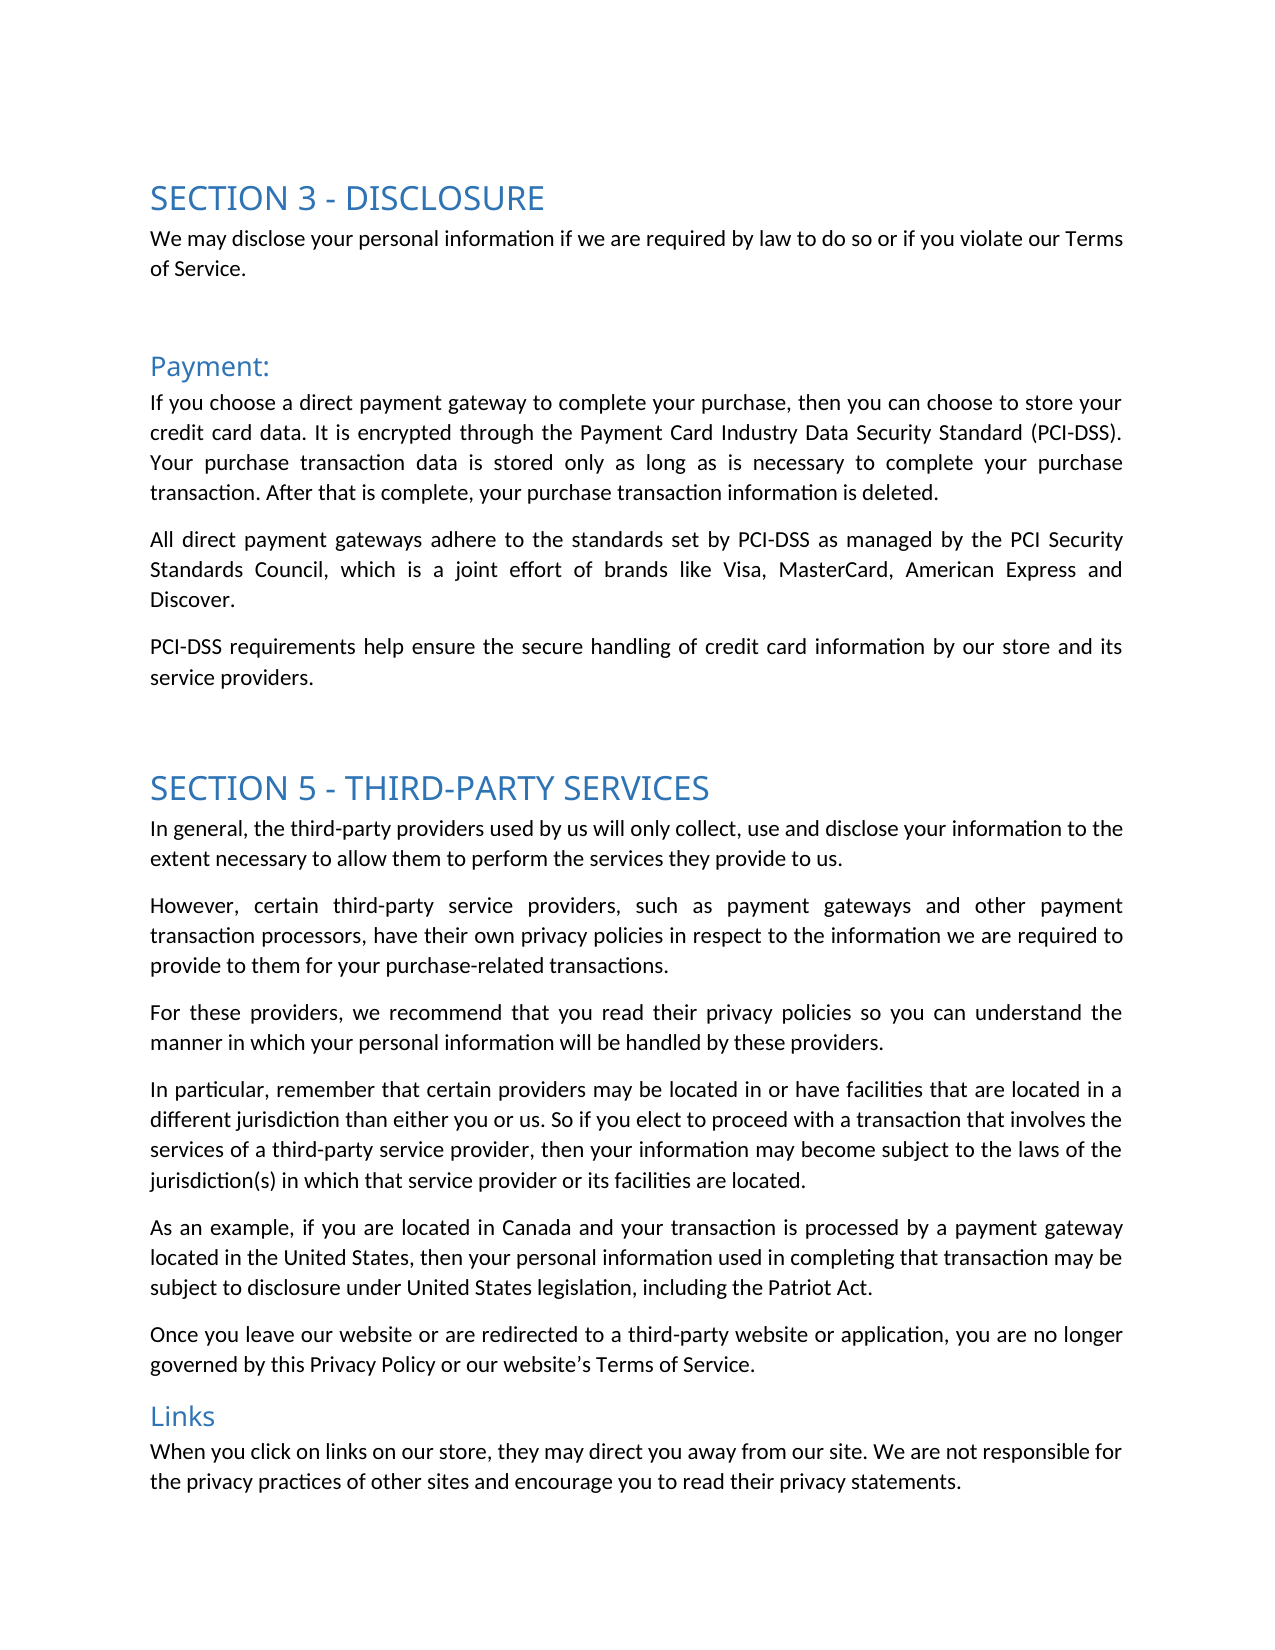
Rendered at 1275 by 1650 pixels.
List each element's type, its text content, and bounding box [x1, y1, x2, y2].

subtitle SECTION 3 - DISCLOSURE [150, 175, 1125, 220]
text We may disclose your personal information if we are required by law to do so or if you violate our Terms of Service. [150, 224, 1125, 282]
text If you choose a direct payment gateway to complete your purchase, then you can choose to store your credit card data. It is encrypted through the Payment Card Industry Data Security Standard (PCI-DSS). Your purchase transaction data is stored only as long as is necessary to complete your purchase transaction. After that is complete, your purchase transaction information is deleted. [150, 388, 1125, 506]
subtitle SECTION 5 - THIRD-PARTY SERVICES [150, 765, 1125, 810]
text PCI-DSS requirements help ensure the secure handling of credit card information by our store and its service providers. [150, 632, 1125, 691]
text As an example, if you are located in Canada and your transaction is processed by a payment gateway located in the United States, then your personal information used in completing that transaction may be subject to disclosure under United States legislation, including the Patriot Act. [150, 1213, 1125, 1301]
text When you click on links on our store, they may direct you away from our site. We are not responsible for the privacy practices of other sites and encourage you to read their privacy statements. [150, 1437, 1125, 1495]
subtitle Links [150, 1397, 1125, 1434]
text For these providers, we recommend that you read their privacy policies so you can understand the manner in which your personal information will be handled by these providers. [150, 998, 1125, 1056]
text However, certain third-party service providers, such as payment gateways and other payment transaction processors, have their own privacy policies in respect to the information we are required to provide to them for your purchase-related transactions. [150, 891, 1125, 979]
text In particular, remember that certain providers may be located in or have facilities that are located in a different jurisdiction than either you or us. So if you elect to proceed with a transaction that involves the services of a third-party service provider, then your information may become subject to the laws of the jurisdiction(s) in which that service provider or its facilities are located. [150, 1075, 1125, 1194]
text All direct payment gateways adhere to the standards set by PCI-DSS as managed by the PCI Security Standards Council, which is a joint effort of brands like Visa, MasterCard, American Express and Discover. [150, 525, 1125, 614]
text In general, the third-party providers used by us will only collect, use and disclose your information to the extent necessary to allow them to perform the services they provide to us. [150, 814, 1125, 872]
subtitle Payment: [150, 348, 1125, 385]
text Once you leave our website or are redirected to a third-party website or application, you are no longer governed by this Privacy Policy or our website’s Terms of Service. [150, 1320, 1125, 1378]
